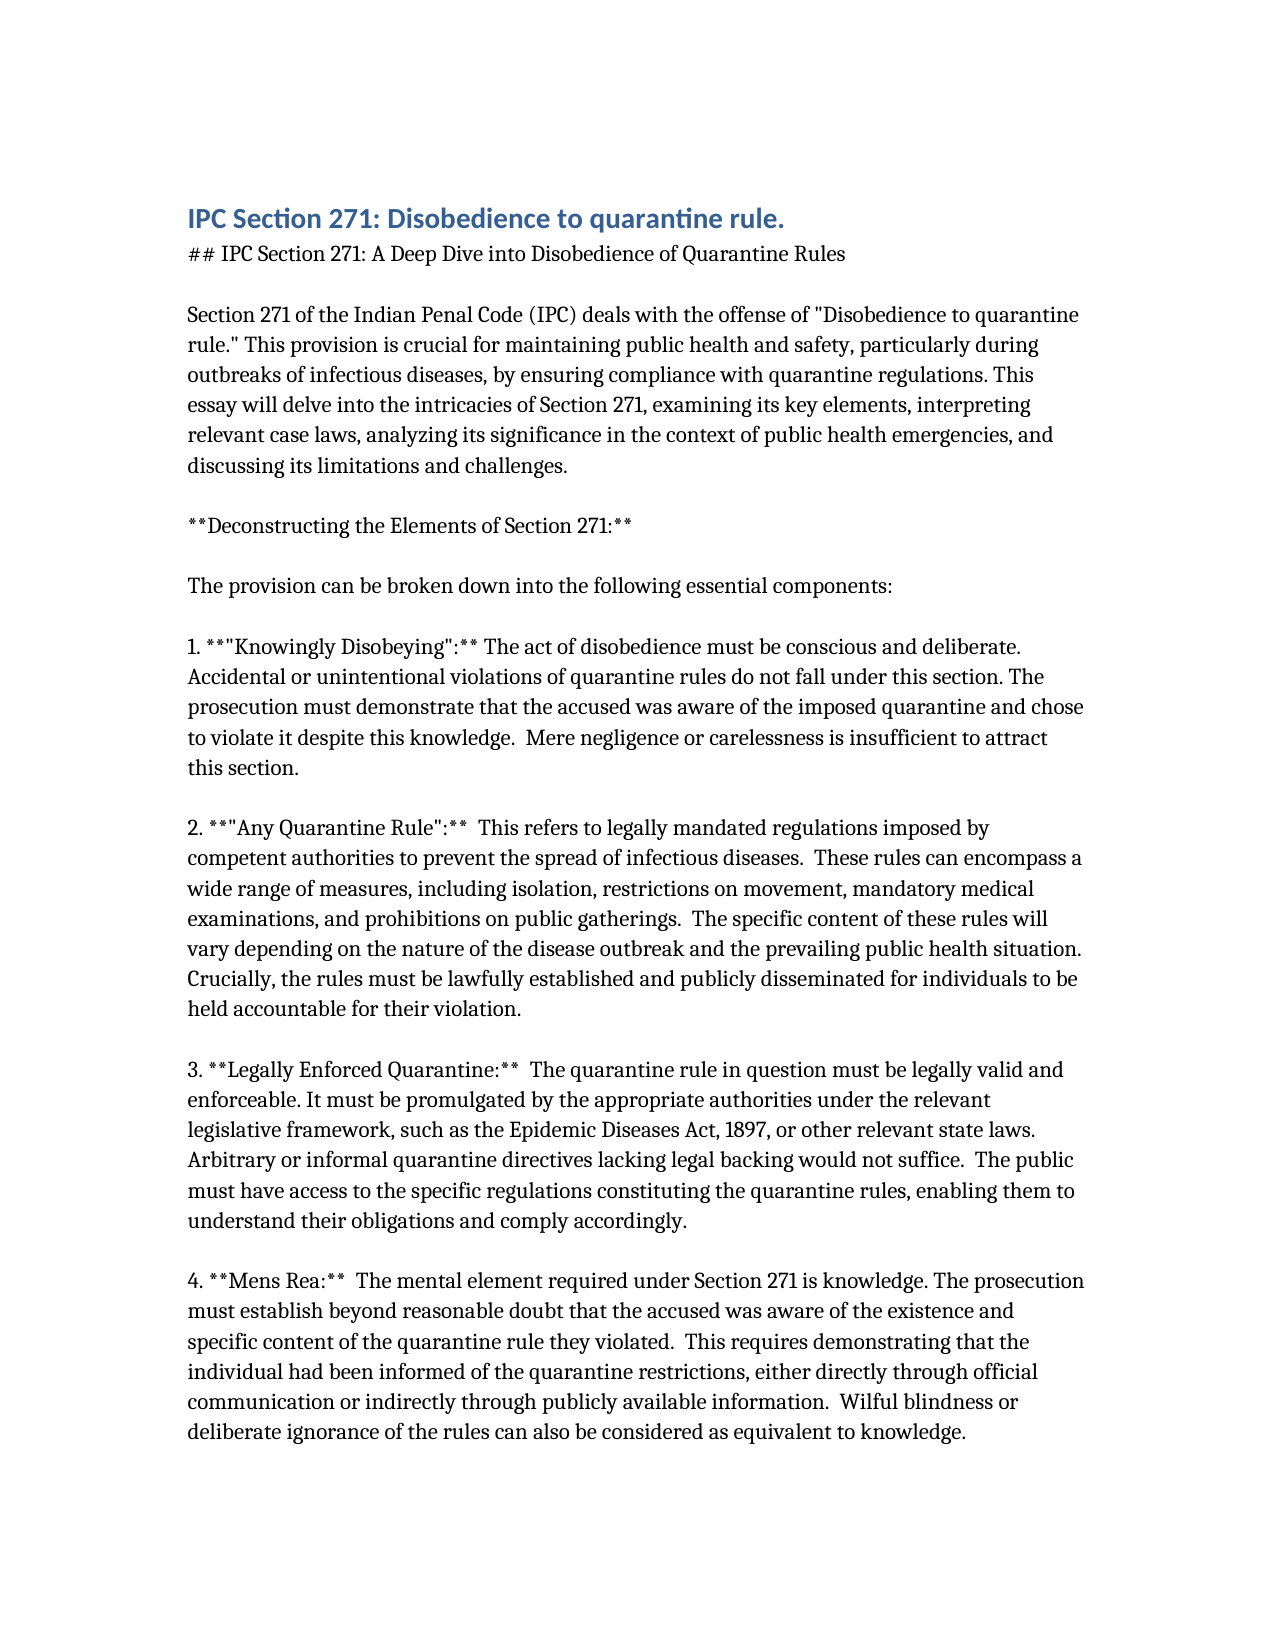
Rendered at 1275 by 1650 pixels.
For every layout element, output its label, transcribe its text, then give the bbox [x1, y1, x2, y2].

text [187, 241, 1087, 1476]
subtitle IPC Section 271: Disobedience to quarantine rule. [187, 200, 1087, 236]
